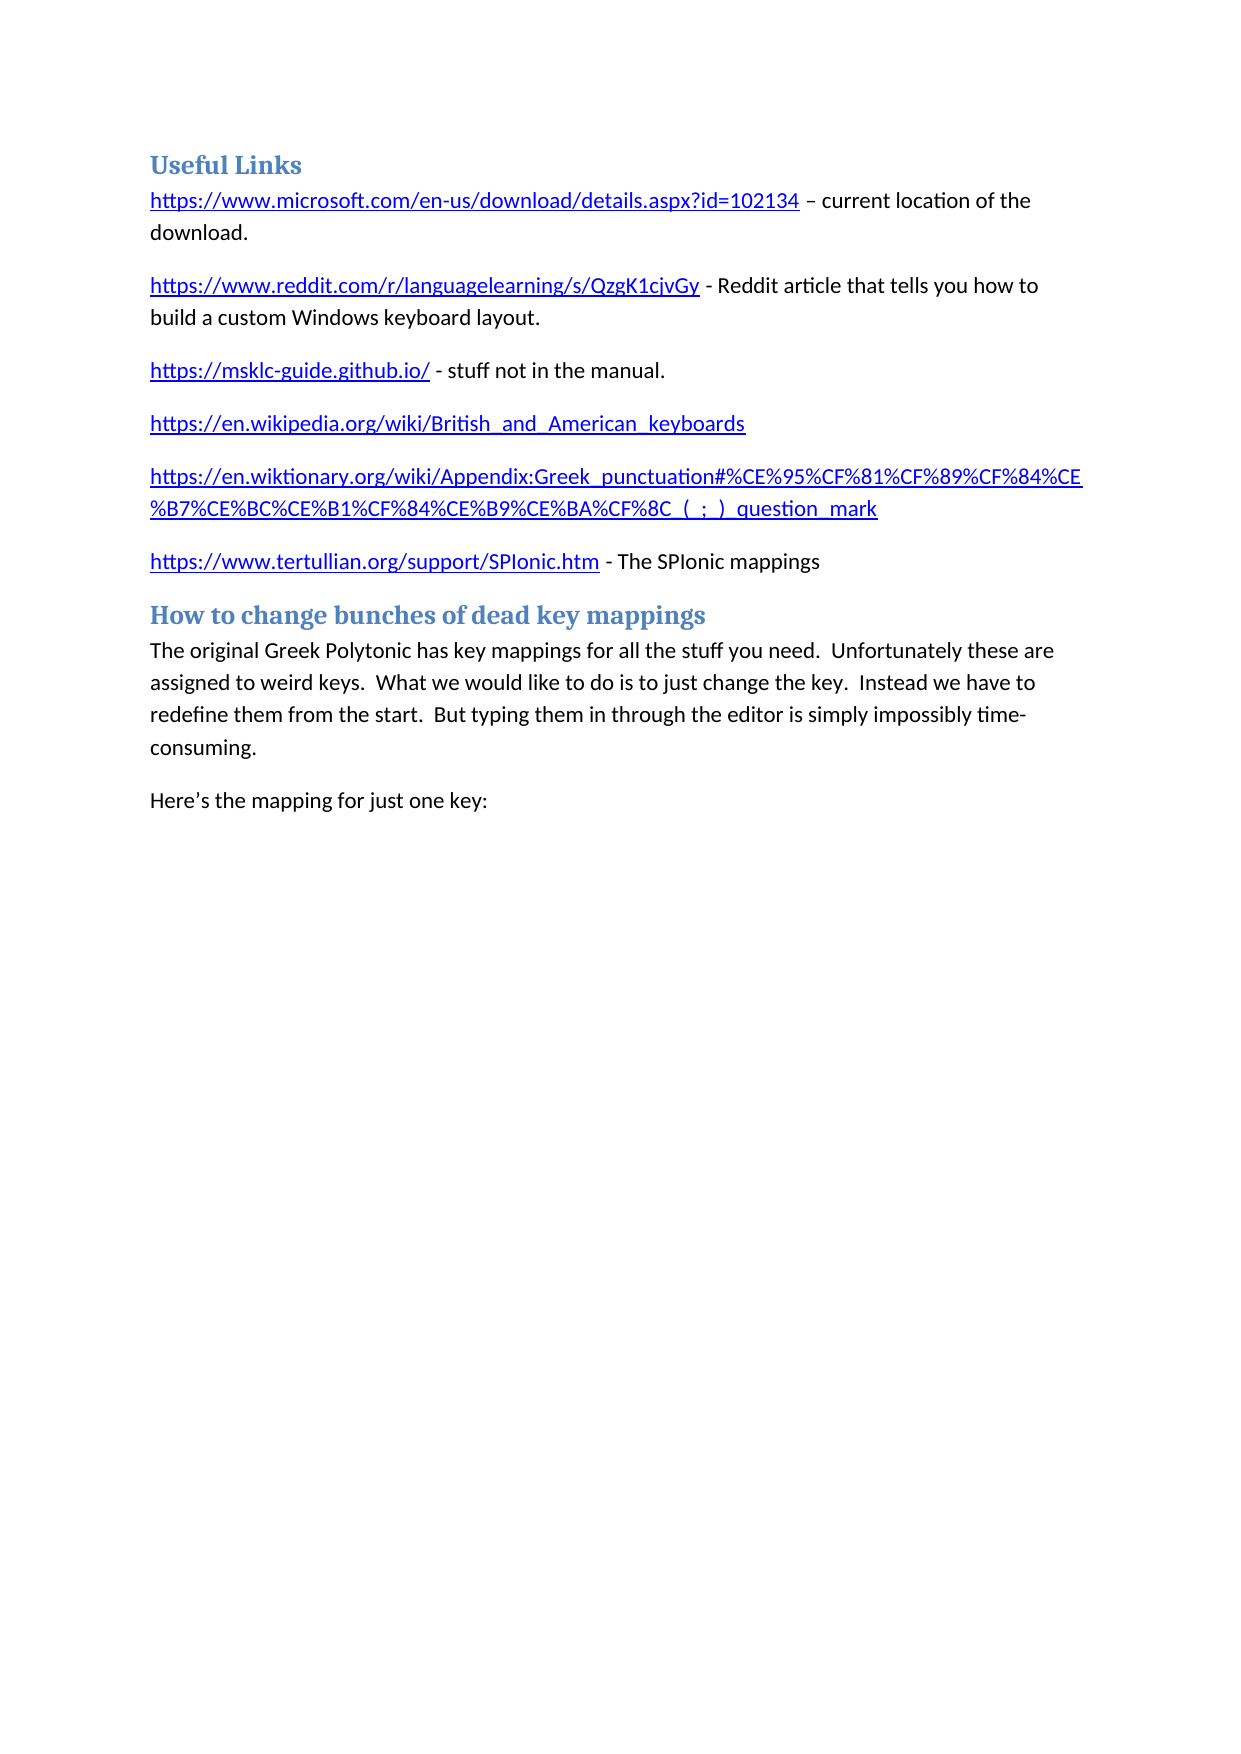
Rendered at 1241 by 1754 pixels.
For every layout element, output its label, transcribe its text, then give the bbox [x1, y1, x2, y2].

text https://msklc-guide.github.io/ - stuff not in the manual. [150, 356, 1090, 384]
text Here’s the mapping for just one key: [150, 786, 1090, 814]
text https://www.microsoft.com/en-us/download/details.aspx?id=102134 – current location of the download. [150, 186, 1090, 246]
text https://www.tertullian.org/support/SPIonic.htm - The SPIonic mappings [150, 547, 1090, 575]
text https://en.wiktionary.org/wiki/Appendix:Greek_punctuation#%CE%95%CF%81%CF%89%CF%84%CE%B7%CE%BC%CE%B1%CF%84%CE%B9%CE%BA%CF%8C_(_;_)_question_mark [150, 462, 1090, 522]
text https://www.reddit.com/r/languagelearning/s/QzgK1cjvGy - Reddit article that tells you how to build a custom Windows keyboard layout. [150, 271, 1090, 331]
text https://en.wikipedia.org/wiki/British_and_American_keyboards [150, 409, 1090, 437]
text The original Greek Polytonic has key mappings for all the stuff you need. Unfortunately these are assigned to weird keys. What we would like to do is to just change the key. Instead we have to redefine them from the start. But typing them in through the editor is simply impossibly time-consuming. [150, 636, 1090, 761]
subtitle Useful Links [150, 150, 1090, 181]
subtitle How to change bunches of dead key mappings [150, 600, 1090, 632]
